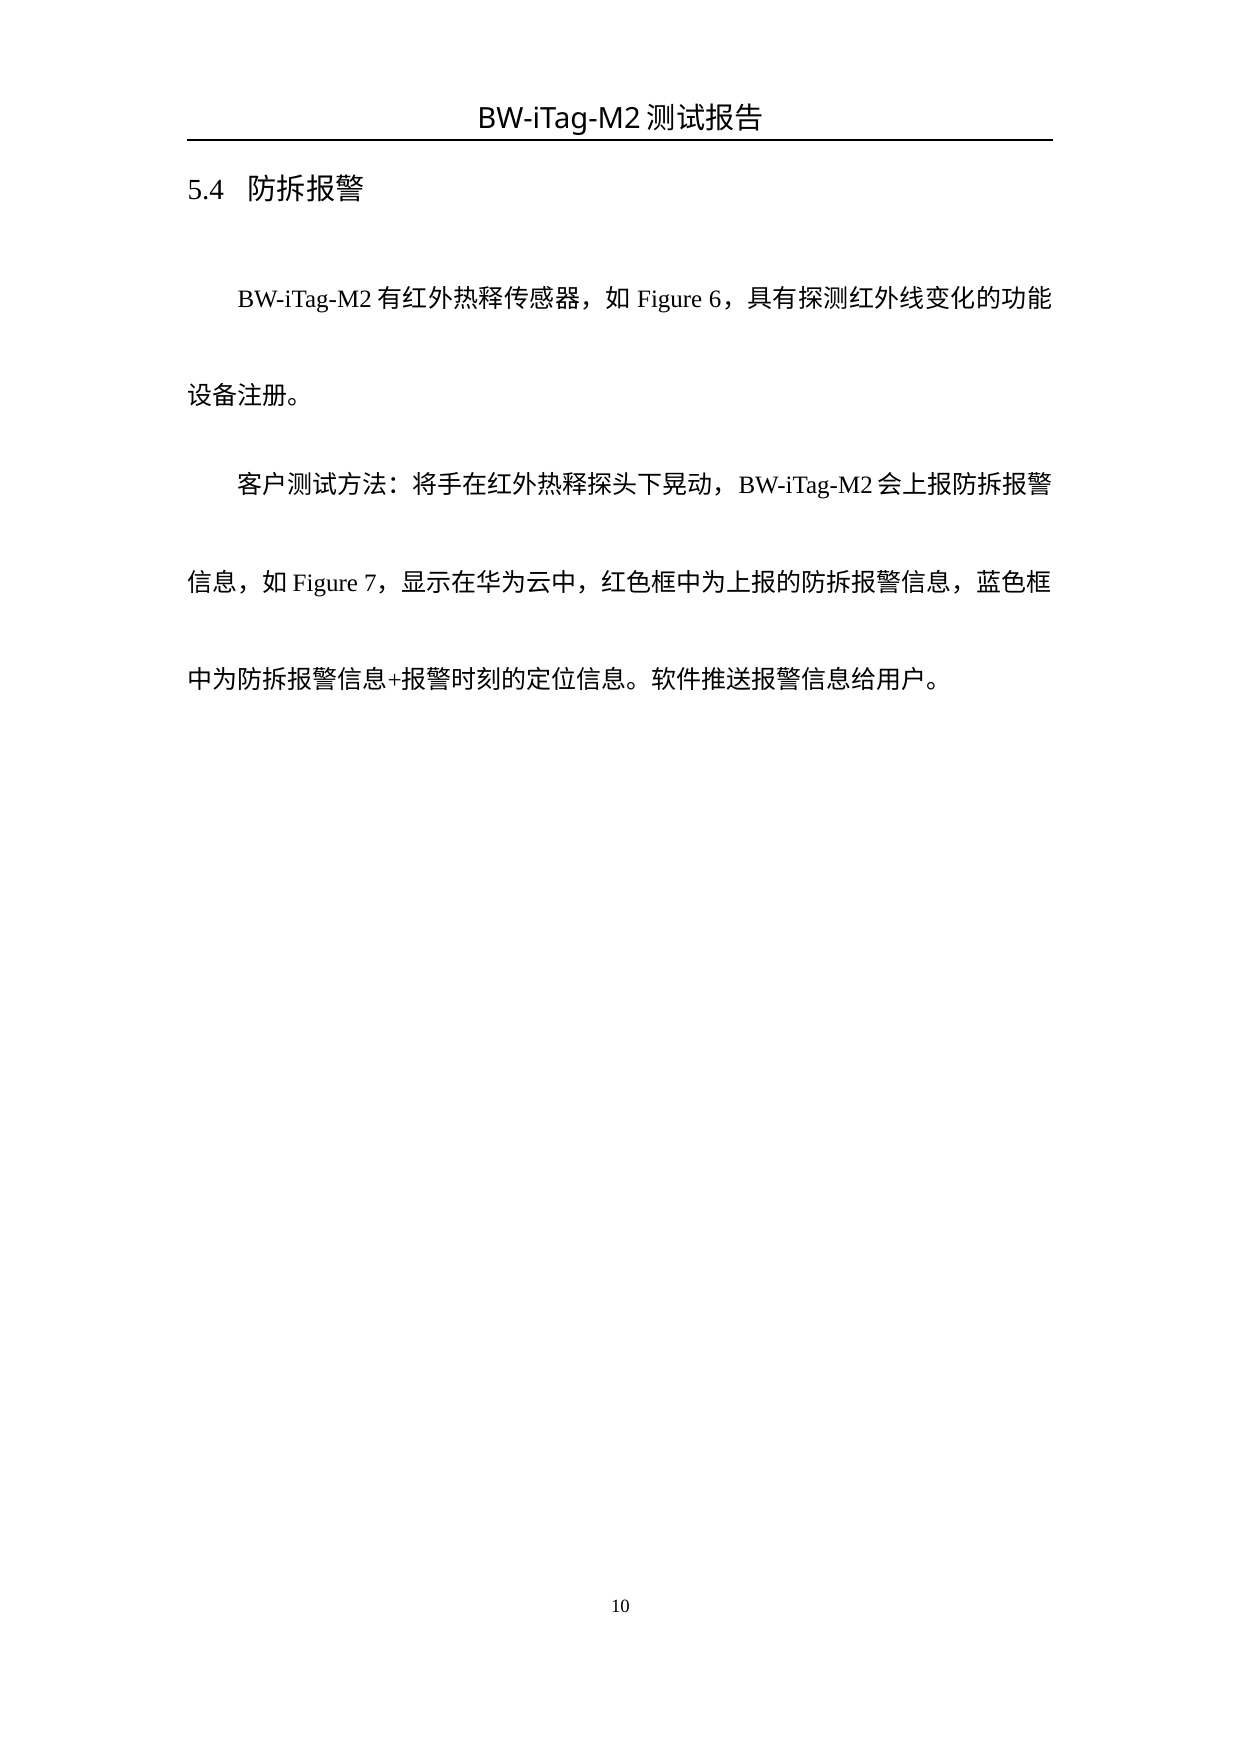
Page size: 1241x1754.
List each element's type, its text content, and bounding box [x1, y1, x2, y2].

subtitle 防拆报警 [187, 154, 1053, 219]
text BW-iTag-M2有红外热释传感器，如Figure 6，具有探测红外线变化的功能。 [187, 264, 1053, 426]
text 客户测试方法：将手在红外热释探头下晃动，BW-iTag-M2会上报防拆报警信息，如Figure 7，显示在华为云中，红色框中为上报的防拆报警信息，蓝色框中为防拆报警信息+报警时刻的定位信息。软件推送报警信息给用户。 [187, 451, 1053, 711]
